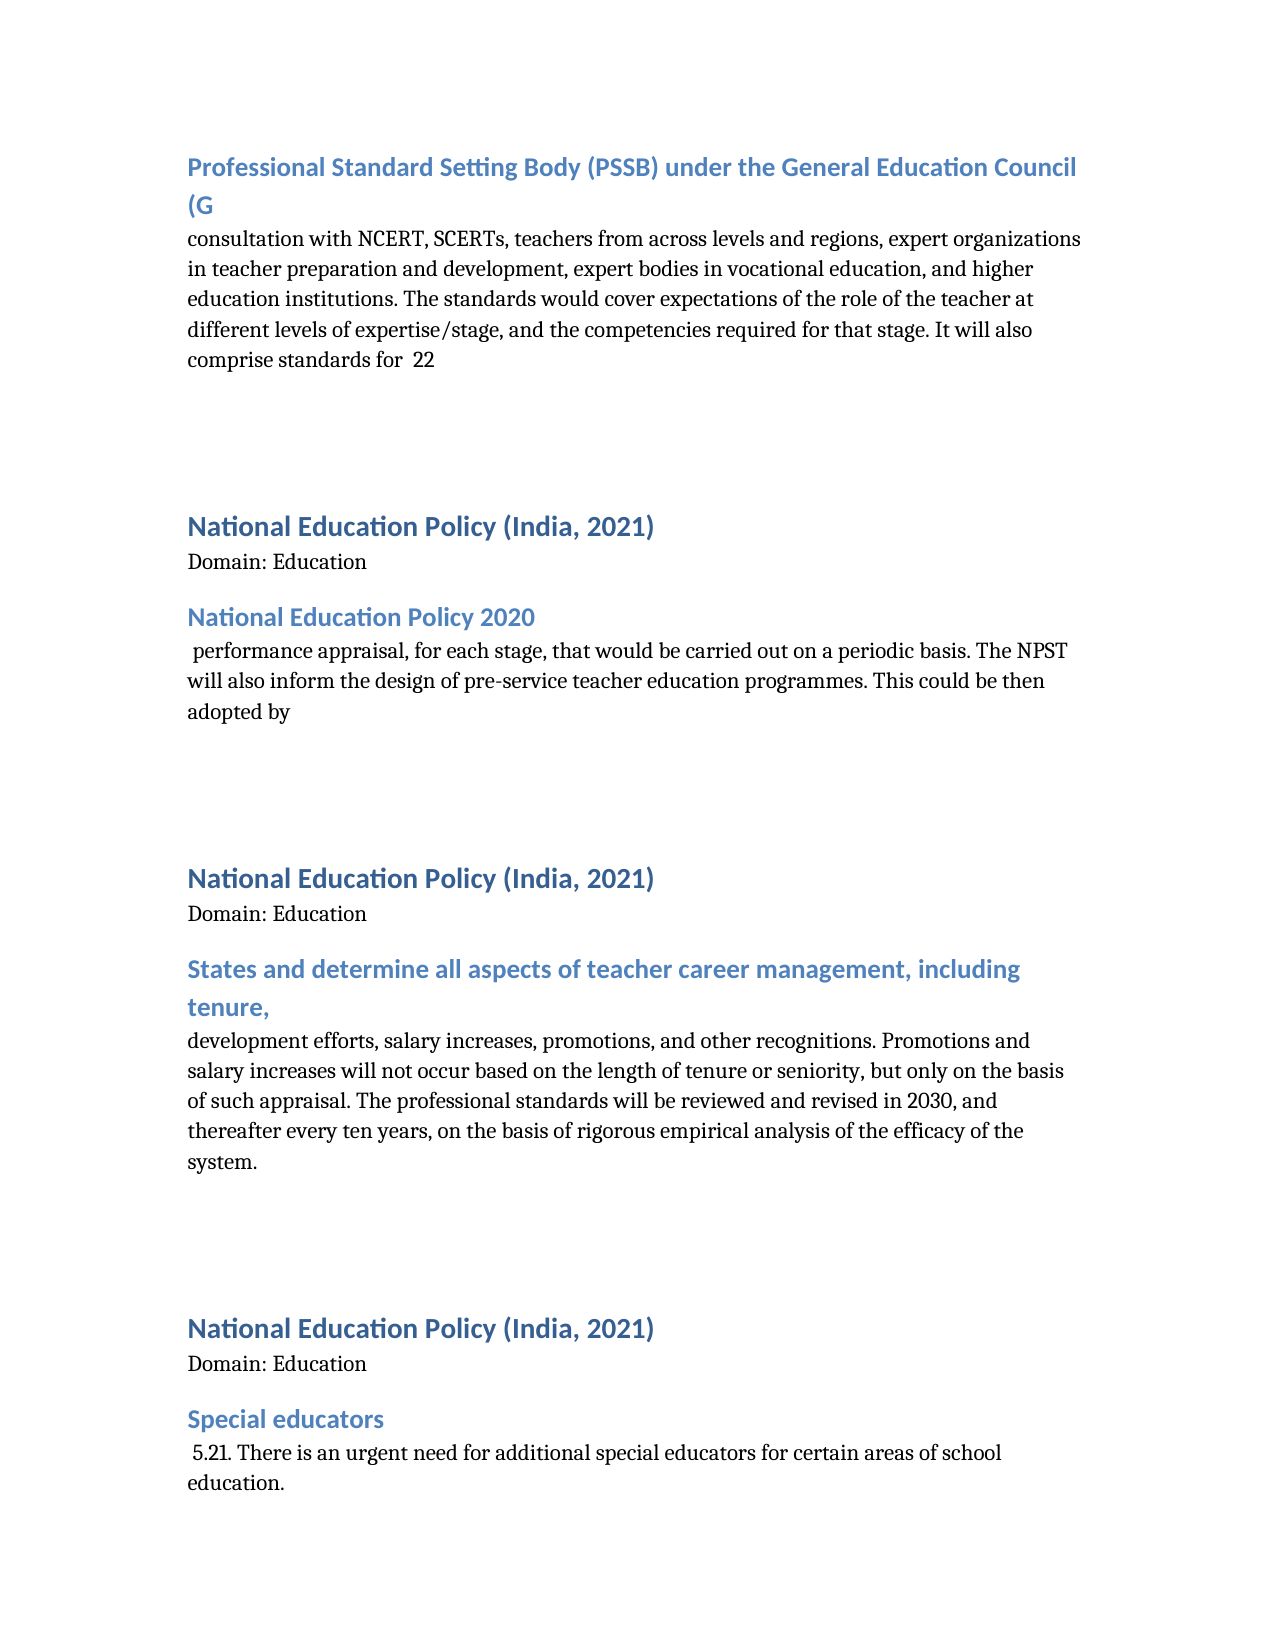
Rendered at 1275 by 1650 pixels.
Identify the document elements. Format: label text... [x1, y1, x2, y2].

subtitle States and determine all aspects of teacher career management, including tenure, [187, 952, 1087, 1023]
text Domain: Education [187, 1351, 1087, 1377]
text consultation with NCERT, SCERTs, teachers from across levels and regions, expert organizations in teacher preparation and development, expert bodies in vocational education, and higher education institutions. The standards would cover expectations of the role of the teacher at different levels of expertise/stage, and the competencies required for that stage. It will also comprise standards for 22 [187, 226, 1087, 373]
text performance appraisal, for each stage, that would be carried out on a periodic basis. The NPST will also inform the design of pre-service teacher education programmes. This could be then adopted by [187, 638, 1087, 725]
subtitle National Education Policy (India, 2021) [187, 860, 1087, 896]
subtitle National Education Policy 2020 [187, 600, 1087, 633]
text development efforts, salary increases, promotions, and other recognitions. Promotions and salary increases will not occur based on the length of tenure or seniority, but only on the basis of such appraisal. The professional standards will be reviewed and revised in 2030, and thereafter every ten years, on the basis of rigorous empirical analysis of the efficacy of the system. [187, 1028, 1087, 1175]
text Domain: Education [187, 901, 1087, 927]
subtitle National Education Policy (India, 2021) [187, 508, 1087, 544]
subtitle National Education Policy (India, 2021) [187, 1310, 1087, 1346]
subtitle Professional Standard Setting Body (PSSB) under the General Education Council (G [187, 150, 1087, 221]
text 5.21. There is an urgent need for additional special educators for certain areas of school education. [187, 1440, 1087, 1496]
subtitle Special educators [187, 1402, 1087, 1435]
text Domain: Education [187, 549, 1087, 575]
